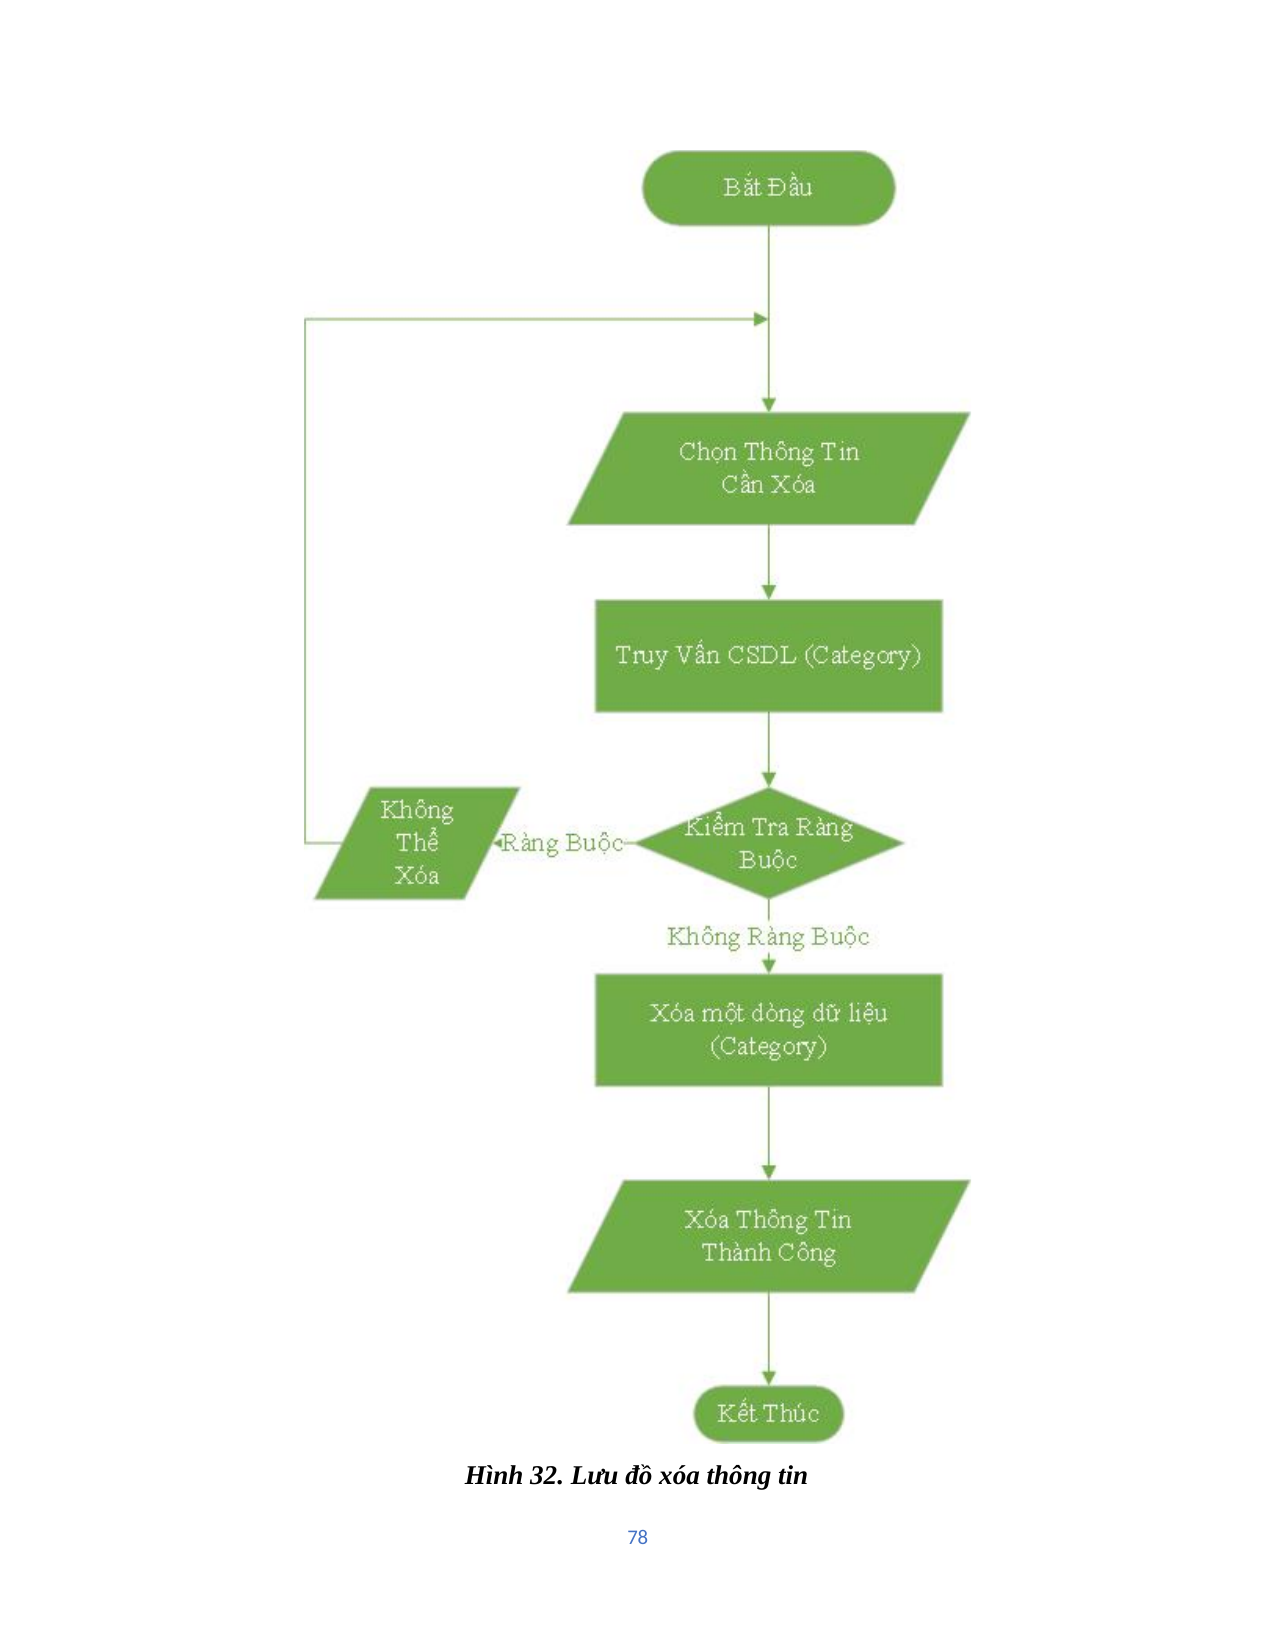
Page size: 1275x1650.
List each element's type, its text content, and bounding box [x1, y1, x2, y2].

picture [303, 150, 972, 1444]
subtitle Hình 32. Lưu đồ xóa thông tin [150, 1459, 1125, 1490]
